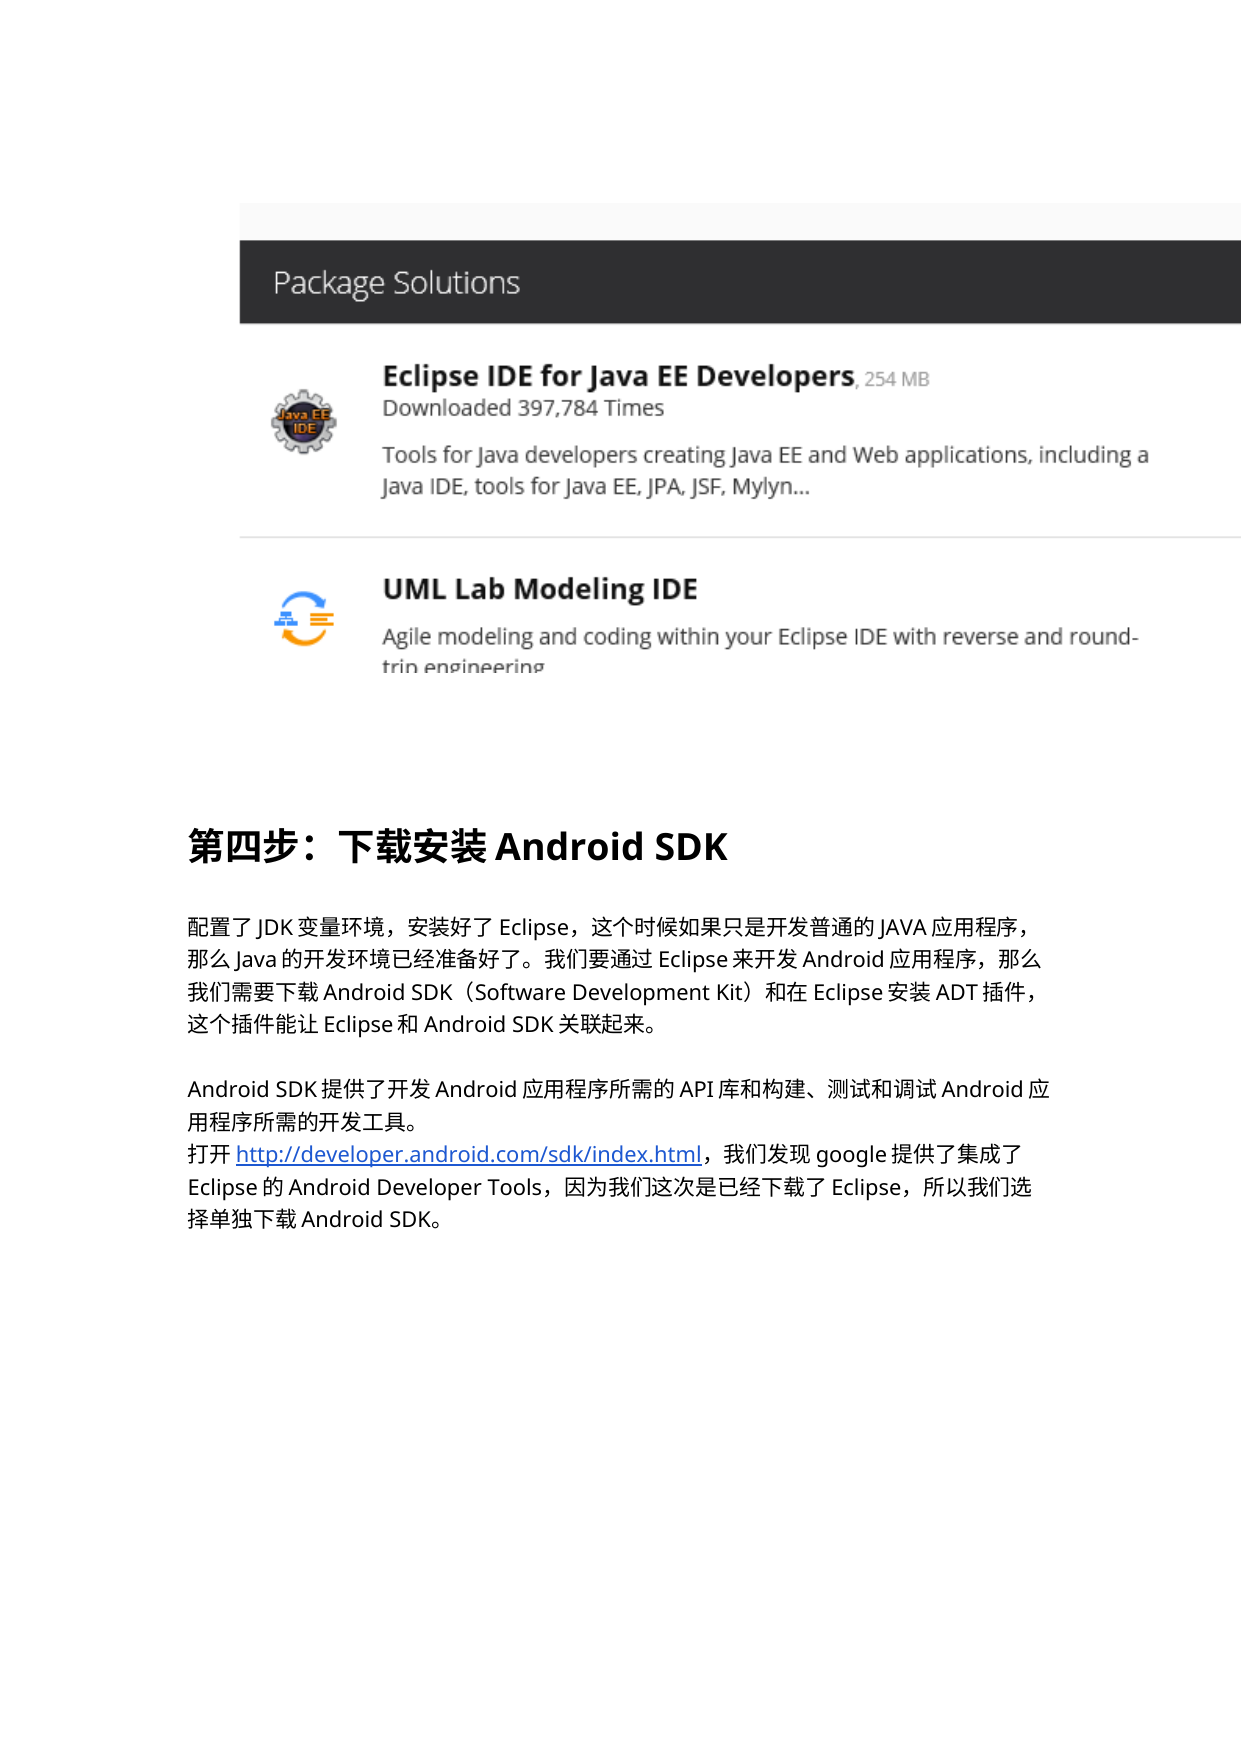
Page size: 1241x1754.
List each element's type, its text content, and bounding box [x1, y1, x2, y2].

text 打开http://developer.android.com/sdk/index.html，我们发现google提供了集成了Eclipse的Android Developer Tools，因为我们这次是已经下载了Eclipse，所以我们选择单独下载Android SDK。 [187, 1137, 1053, 1234]
text 第四步：下载安装Android SDK [187, 812, 1053, 877]
text Android SDK提供了开发Android应用程序所需的API库和构建、测试和调试Android应用程序所需的开发工具。 [187, 1072, 1053, 1137]
text 配置了JDK变量环境，安装好了Eclipse，这个时候如果只是开发普通的JAVA应用程序，那么Java的开发环境已经准备好了。我们要通过Eclipse来开发Android应用程序，那么我们需要下载Android SDK（Software Development Kit）和在Eclipse安装ADT插件，这个插件能让Eclipse和Android SDK关联起来。 [187, 909, 1053, 1039]
picture [187, 203, 1241, 673]
